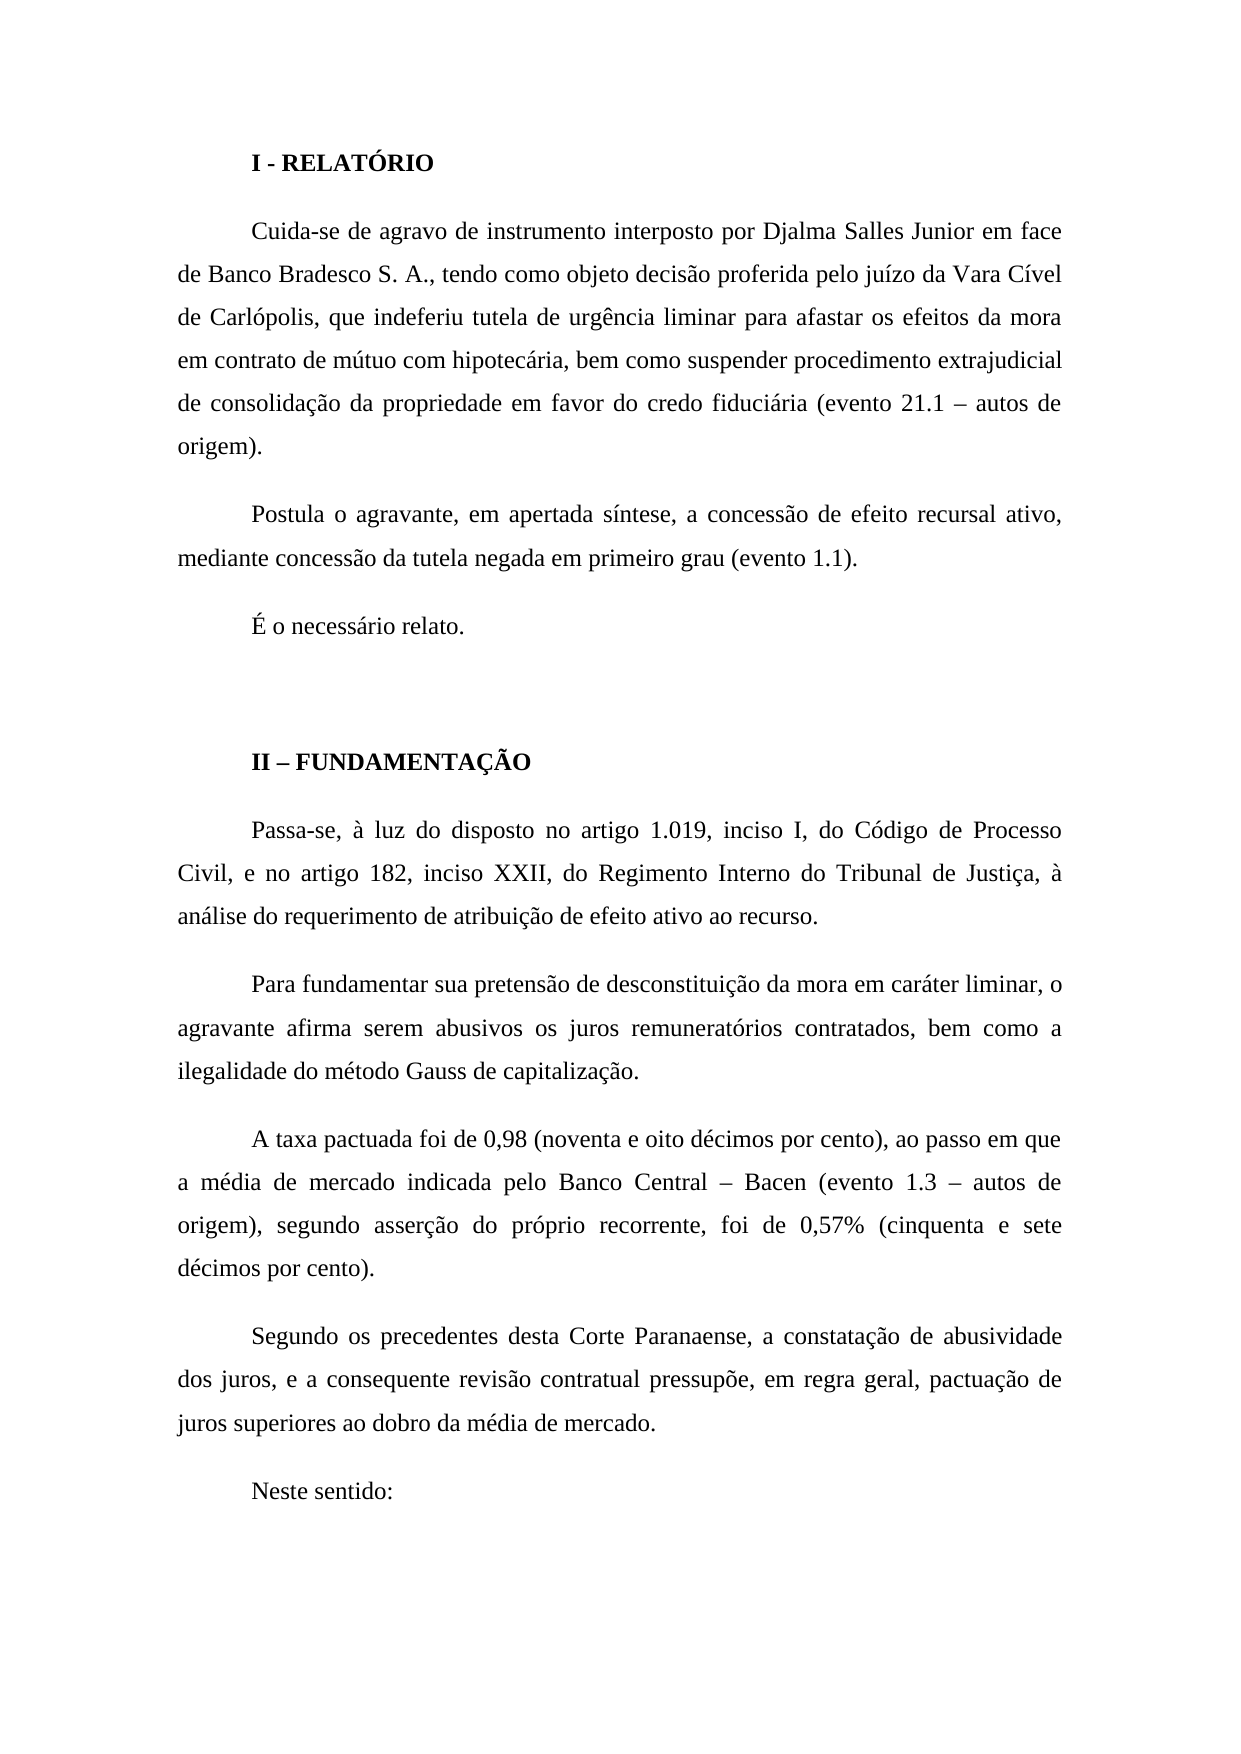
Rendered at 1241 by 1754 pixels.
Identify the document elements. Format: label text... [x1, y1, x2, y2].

text Cuida-se de agravo de instrumento interposto por Djalma Salles Junior em face de Banco Bradesco S. A., tendo como objeto decisão proferida pelo juízo da Vara Cível de Carlópolis, que indeferiu tutela de urgência liminar para afastar os efeitos da mora em contrato de mútuo com hipotecária, bem como suspender procedimento extrajudicial de consolidação da propriedade em favor do credo fiduciária (evento 21.1 – autos de origem). [177, 216, 1063, 460]
text I - RELATÓRIO [177, 148, 1063, 176]
text Para fundamentar sua pretensão de desconstituição da mora em caráter liminar, o agravante afirma serem abusivos os juros remuneratórios contratados, bem como a ilegalidade do método Gauss de capitalização. [177, 969, 1063, 1084]
text II – FUNDAMENTAÇÃO [177, 747, 1063, 776]
text Passa-se, à luz do disposto no artigo 1.019, inciso I, do Código de Processo Civil, e no artigo 182, inciso XXII, do Regimento Interno do Tribunal de Justiça, à análise do requerimento de atribuição de efeito ativo ao recurso. [177, 815, 1063, 930]
text Segundo os precedentes desta Corte Paranaense, a constatação de abusividade dos juros, e a consequente revisão contratual pressupõe, em regra geral, pactuação de juros superiores ao dobro da média de mercado. [177, 1321, 1063, 1436]
text É o necessário relato. [177, 611, 1063, 639]
text Postula o agravante, em apertada síntese, a concessão de efeito recursal ativo, mediante concessão da tutela negada em primeiro grau (evento 1.1). [177, 499, 1063, 571]
text Neste sentido: [177, 1476, 1063, 1504]
text A taxa pactuada foi de 0,98 (noventa e oito décimos por cento), ao passo em que a média de mercado indicada pelo Banco Central – Bacen (evento 1.3 – autos de origem), segundo asserção do próprio recorrente, foi de 0,57% (cinquenta e sete décimos por cento). [177, 1124, 1063, 1282]
